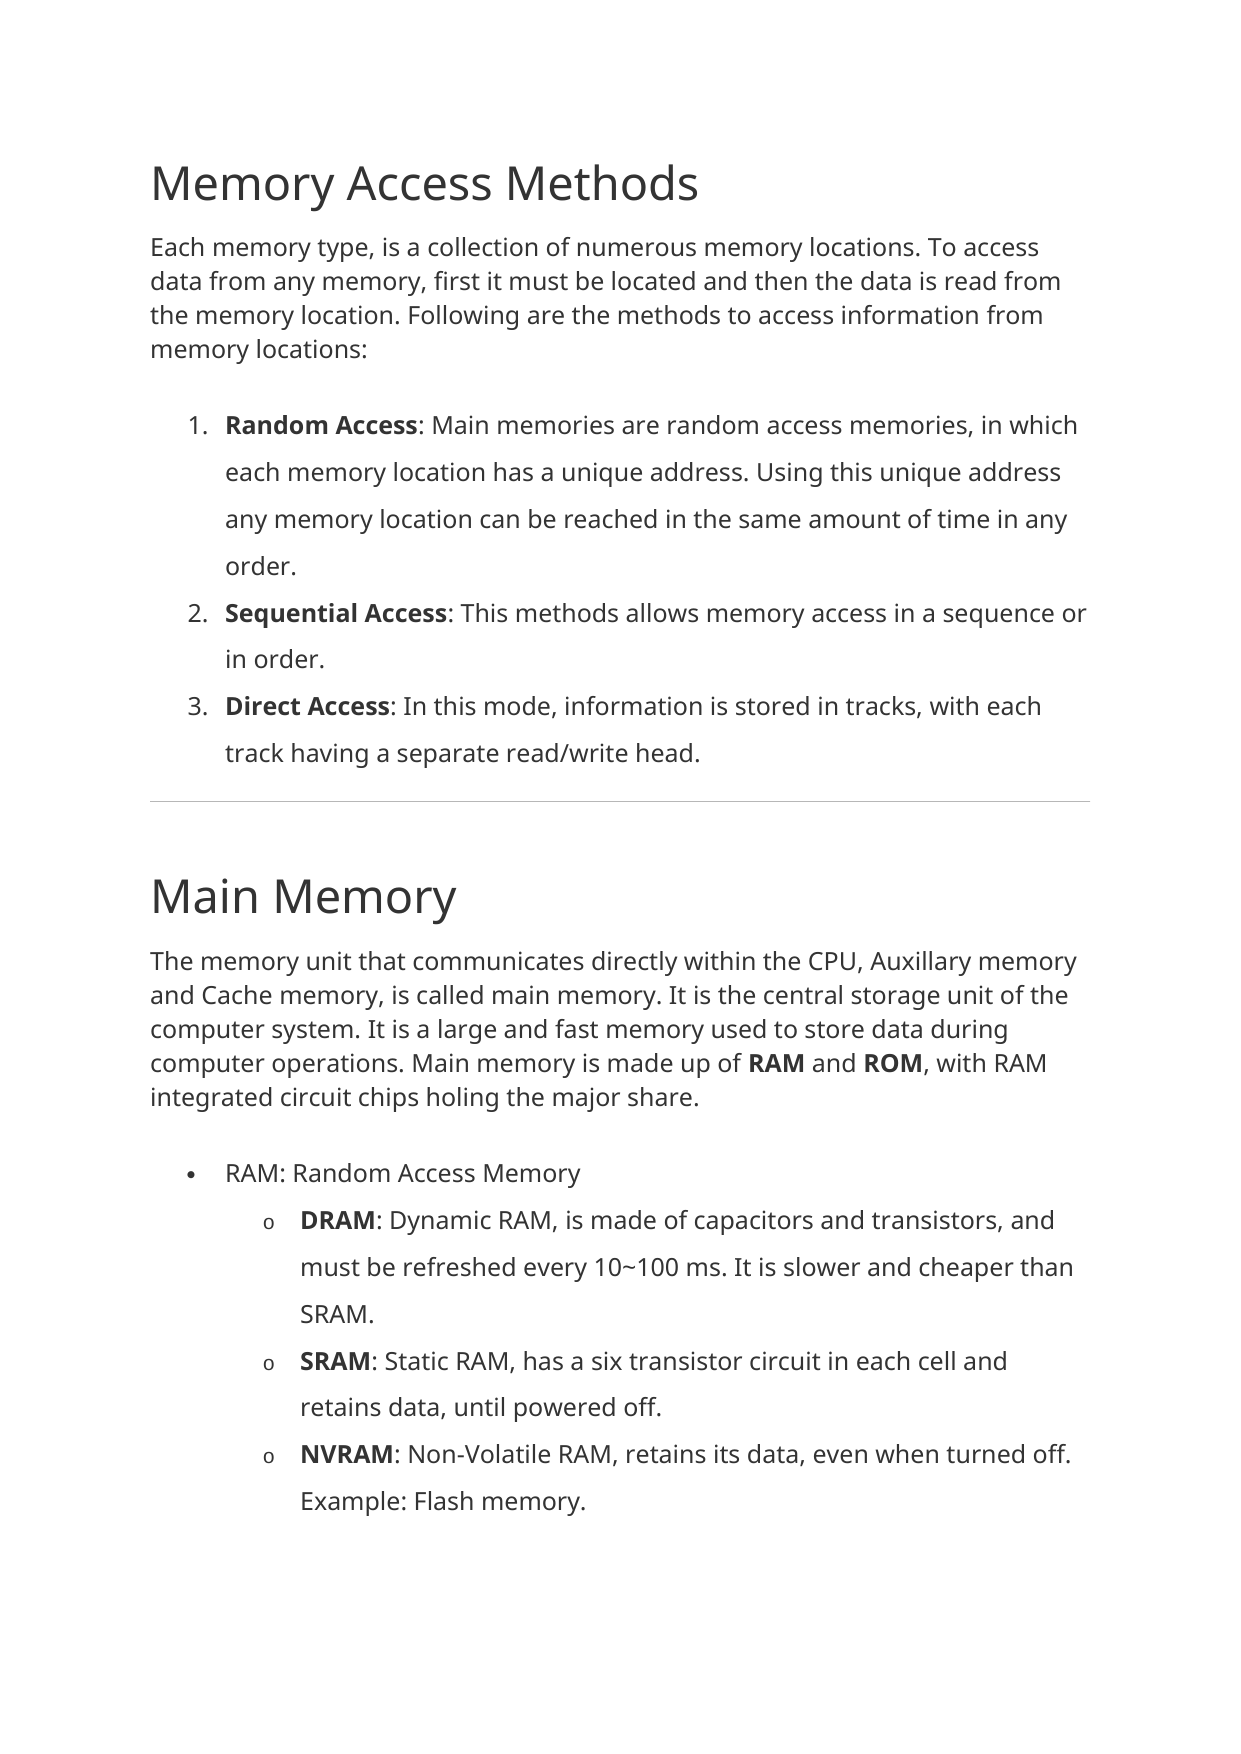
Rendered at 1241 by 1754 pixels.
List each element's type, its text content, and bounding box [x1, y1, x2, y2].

list SRAM: Static RAM, has a six transistor circuit in each cell and retains data, until powered off. [262, 1330, 1090, 1424]
list RAM: Random Access Memory [187, 1143, 1090, 1190]
text Main Memory [150, 864, 1090, 928]
list Random Access: Main memories are random access memories, in which each memory location has a unique address. Using this unique address any memory location can be reached in the same amount of time in any order. [187, 395, 1090, 582]
text The memory unit that communicates directly within the CPU, Auxillary memory and Cache memory, is called main memory. It is the central storage unit of the computer system. It is a large and fast memory used to store data during computer operations. Main memory is made up of RAM and ROM, with RAM integrated circuit chips holing the major share. [150, 943, 1090, 1114]
text Each memory type, is a collection of numerous memory locations. To access data from any memory, first it must be located and then the data is read from the memory location. Following are the methods to access information from memory locations: [150, 229, 1090, 366]
list Sequential Access: This methods allows memory access in a sequence or in order. [187, 582, 1090, 676]
list Direct Access: In this mode, information is stored in tracks, with each track having a separate read/write head. [187, 676, 1090, 770]
list DRAM: Dynamic RAM, is made of capacitors and transistors, and must be refreshed every 10~100 ms. It is slower and cheaper than SRAM. [262, 1190, 1090, 1330]
text Memory Access Methods [150, 150, 1090, 214]
list NVRAM: Non-Volatile RAM, retains its data, even when turned off. Example: Flash memory. [262, 1424, 1090, 1518]
